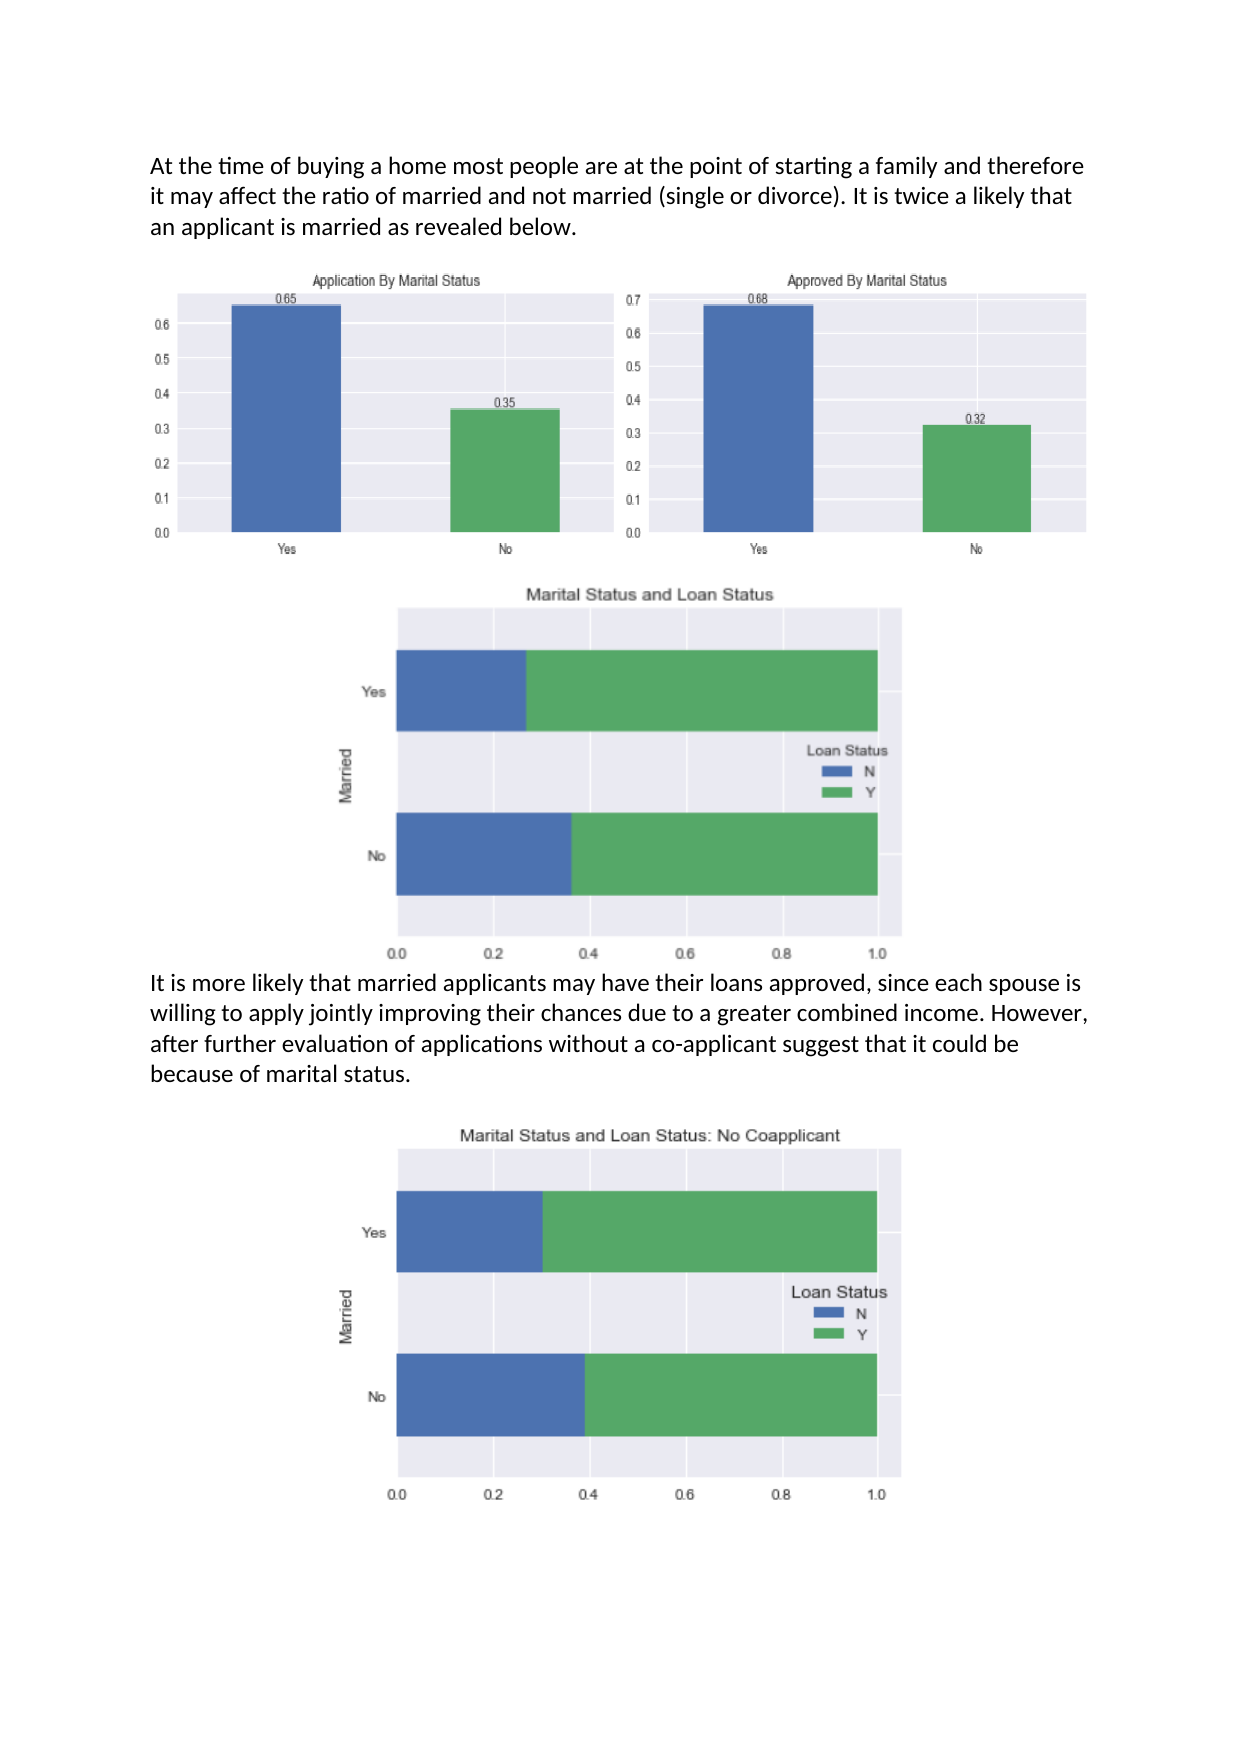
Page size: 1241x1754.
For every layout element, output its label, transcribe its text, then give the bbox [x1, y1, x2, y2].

picture [150, 270, 1091, 562]
text It is more likely that married applicants may have their loans approved, since each spouse is willing to apply jointly improving their chances due to a greater combined income. However, after further evaluation of applications without a co-applicant suggest that it could be because of marital status. [150, 967, 1090, 1089]
picture [334, 586, 906, 967]
picture [329, 1119, 912, 1512]
text At the time of buying a home most people are at the point of starting a family and therefore it may affect the ratio of married and not married (single or divorce). It is twice a likely that an applicant is married as revealed below. [150, 150, 1090, 242]
